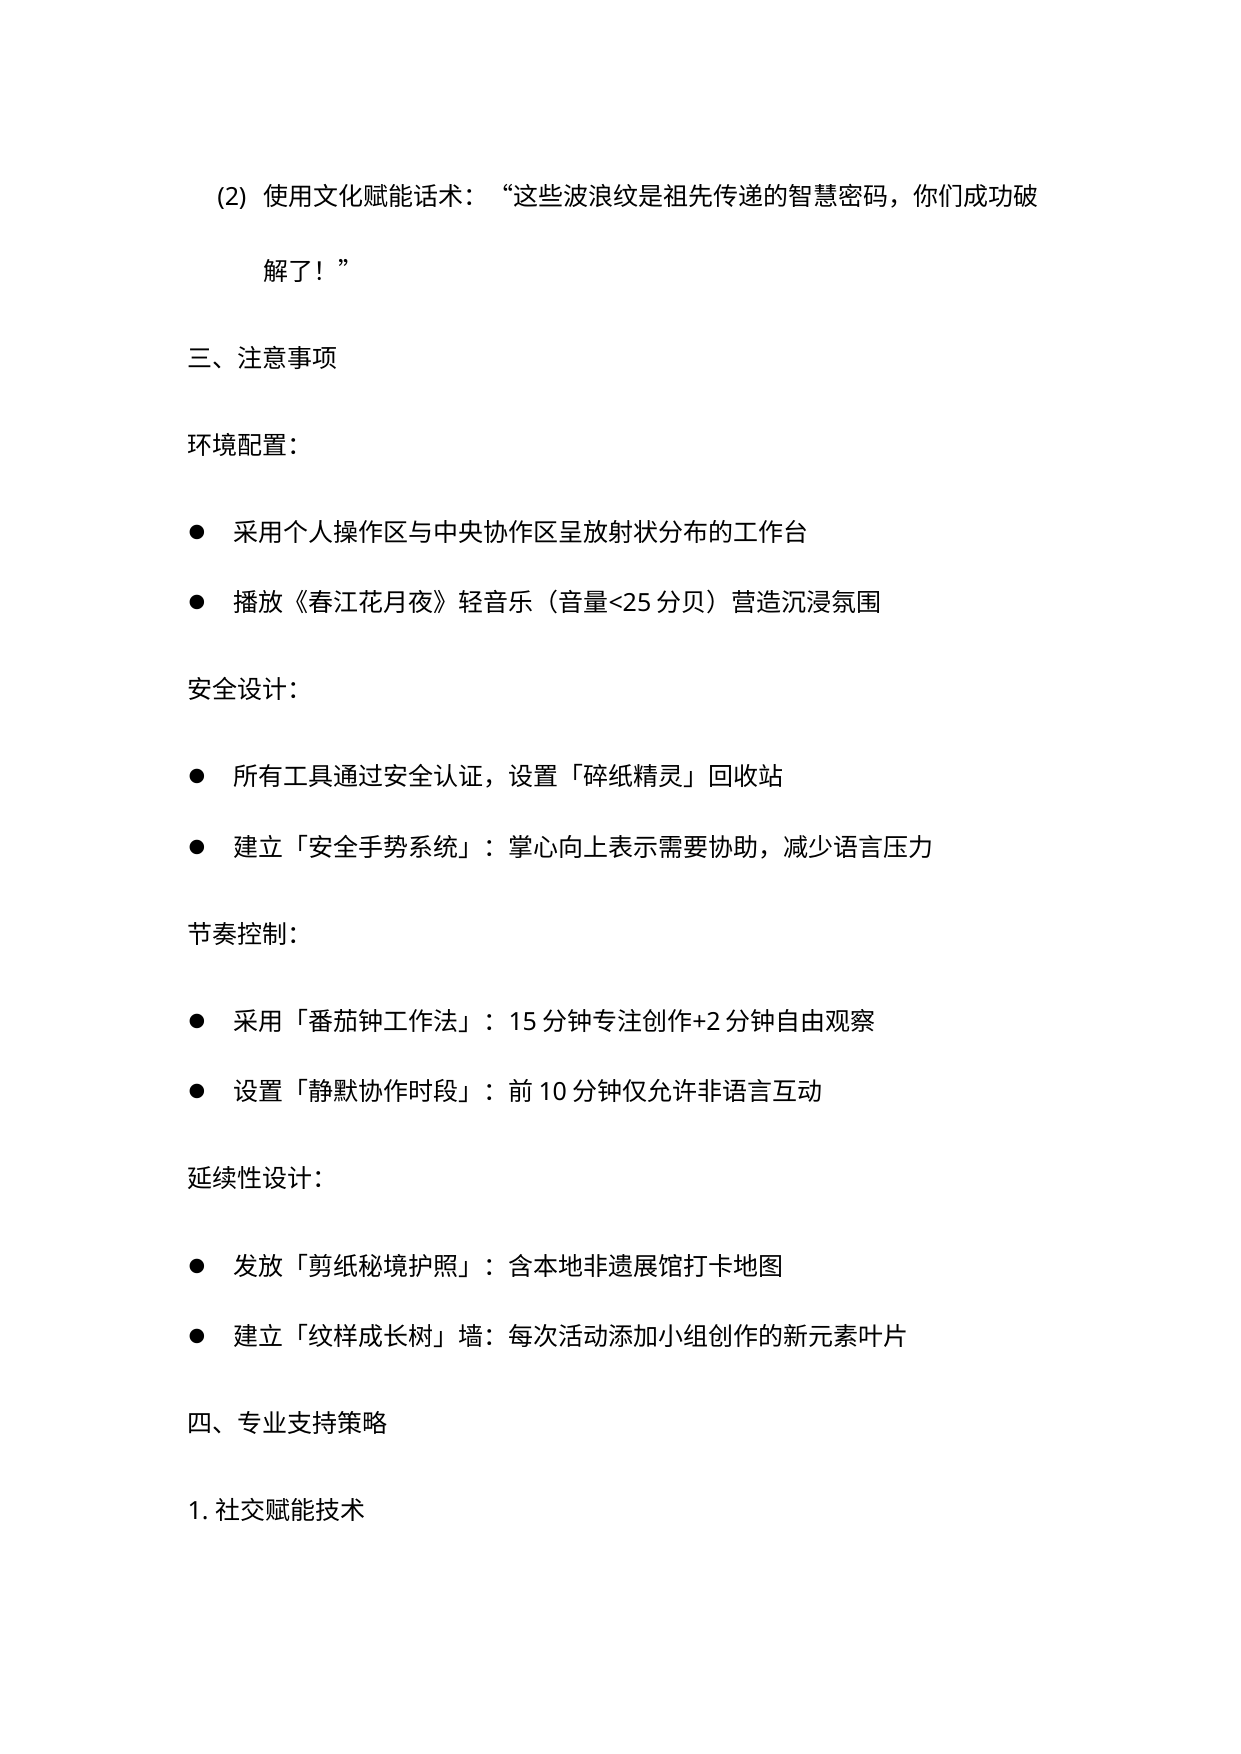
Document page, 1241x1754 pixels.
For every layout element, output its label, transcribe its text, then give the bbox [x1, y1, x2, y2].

list 所有工具通过安全认证，设置「碎纸精灵」回收站 [187, 742, 1053, 807]
text 三、注意事项 [187, 324, 1053, 389]
text 节奏控制： [187, 900, 1053, 965]
text 环境配置： [187, 411, 1053, 476]
text 1. 社交赋能技术 [187, 1476, 1053, 1541]
list 使用文化赋能话术：“这些波浪纹是祖先传递的智慧密码，你们成功破解了！” [217, 162, 1053, 302]
list 建立「安全手势系统」：掌心向上表示需要协助，减少语言压力 [187, 813, 1053, 878]
list 建立「纹样成长树」墙：每次活动添加小组创作的新元素叶片 [187, 1302, 1053, 1367]
list 采用个人操作区与中央协作区呈放射状分布的工作台 [187, 498, 1053, 563]
list 发放「剪纸秘境护照」：含本地非遗展馆打卡地图 [187, 1232, 1053, 1297]
text 延续性设计： [187, 1144, 1053, 1209]
list 设置「静默协作时段」：前10分钟仅允许非语言互动 [187, 1057, 1053, 1122]
list 播放《春江花月夜》轻音乐（音量<25分贝）营造沉浸氛围 [187, 568, 1053, 633]
text 四、专业支持策略 [187, 1389, 1053, 1454]
text 安全设计： [187, 655, 1053, 720]
list 采用「番茄钟工作法」：15分钟专注创作+2分钟自由观察 [187, 987, 1053, 1052]
